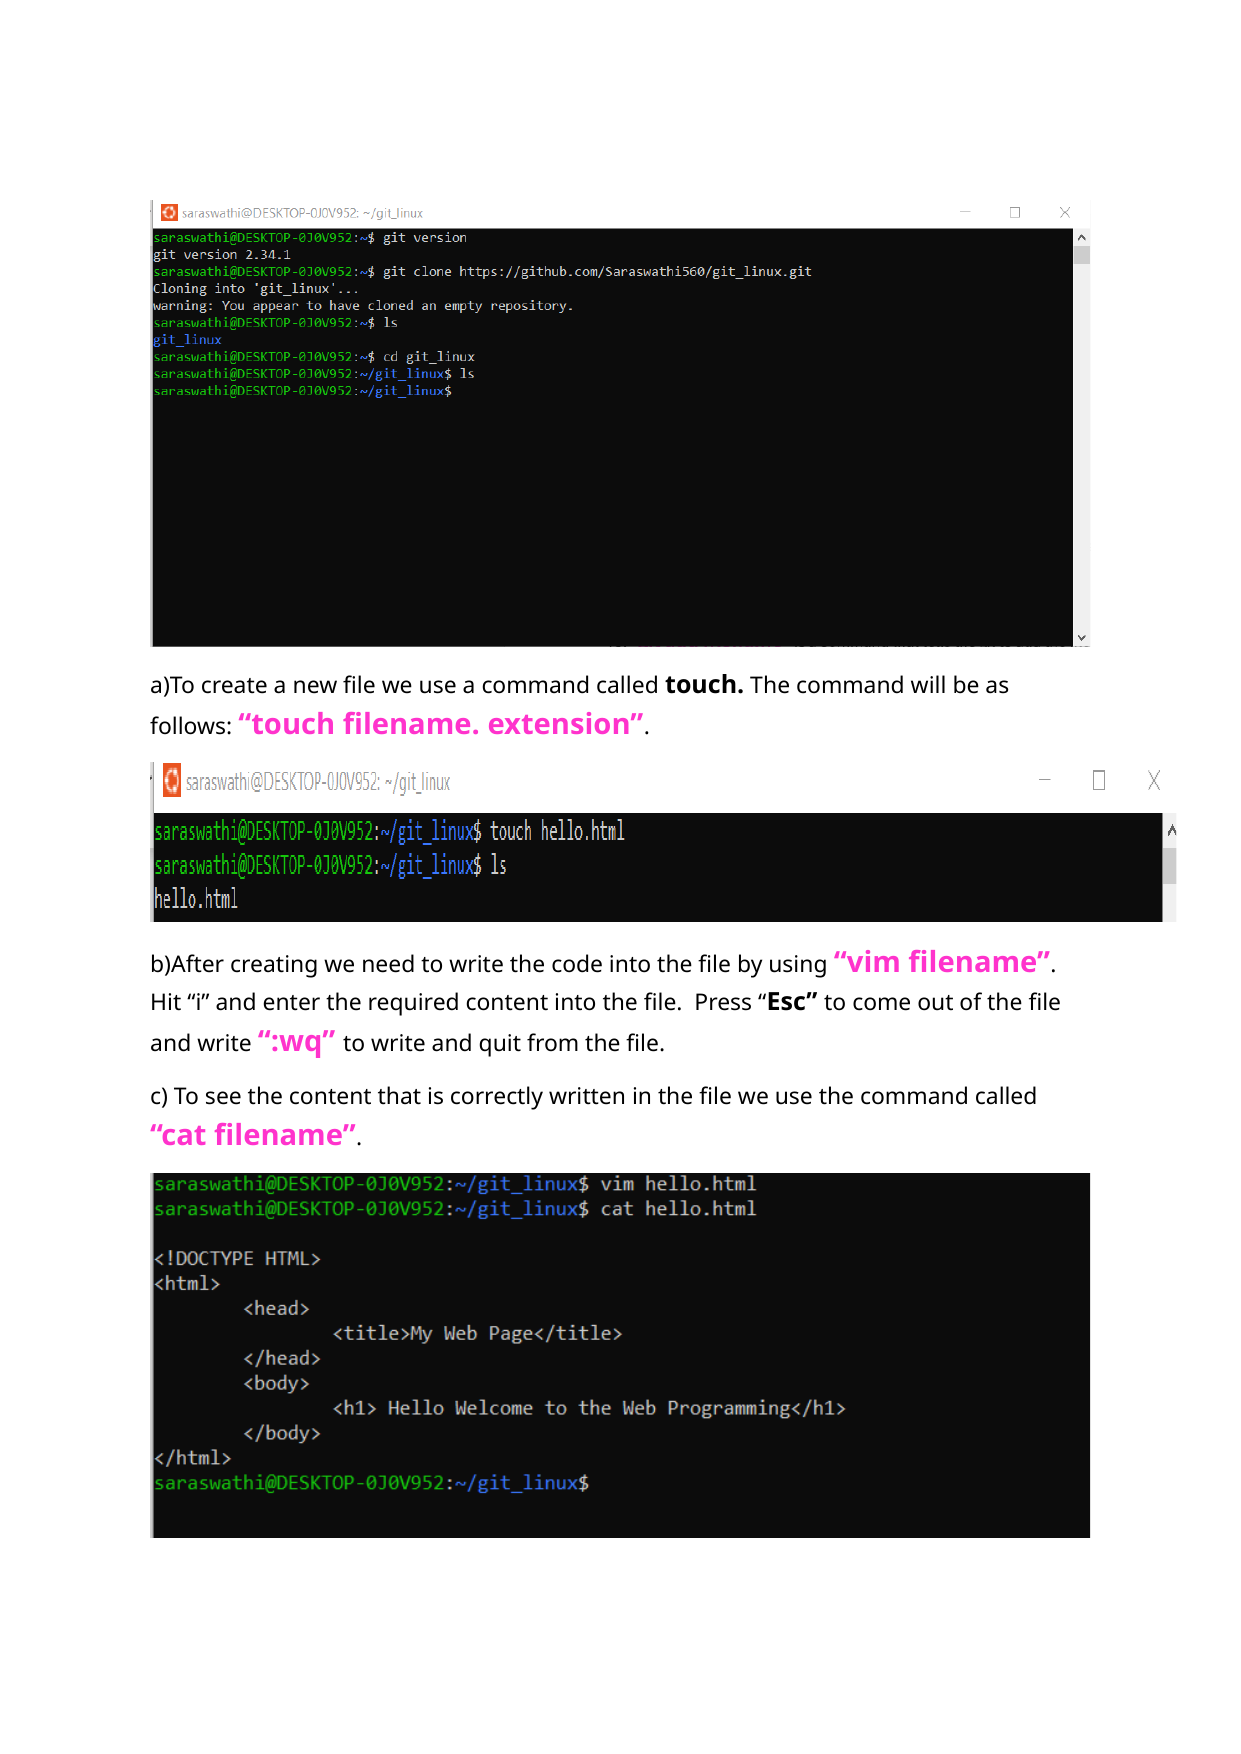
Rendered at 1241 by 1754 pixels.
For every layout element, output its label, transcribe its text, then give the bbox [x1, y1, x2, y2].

picture [150, 762, 1177, 922]
text c) To see the content that is correctly written in the file we use the command called “cat filename”. [150, 1080, 1090, 1154]
picture [150, 200, 1091, 647]
text a)To create a new file we use a command called touch. The command will be as follows: “touch filename. extension”. [150, 666, 1090, 743]
picture [150, 1173, 1091, 1538]
text b)After creating we need to write the code into the file by using “vim filename”. Hit “i” and enter the required content into the file. Press “Esc” to come out of the file and write “:wq” to write and quit from the file. [150, 941, 1090, 1060]
